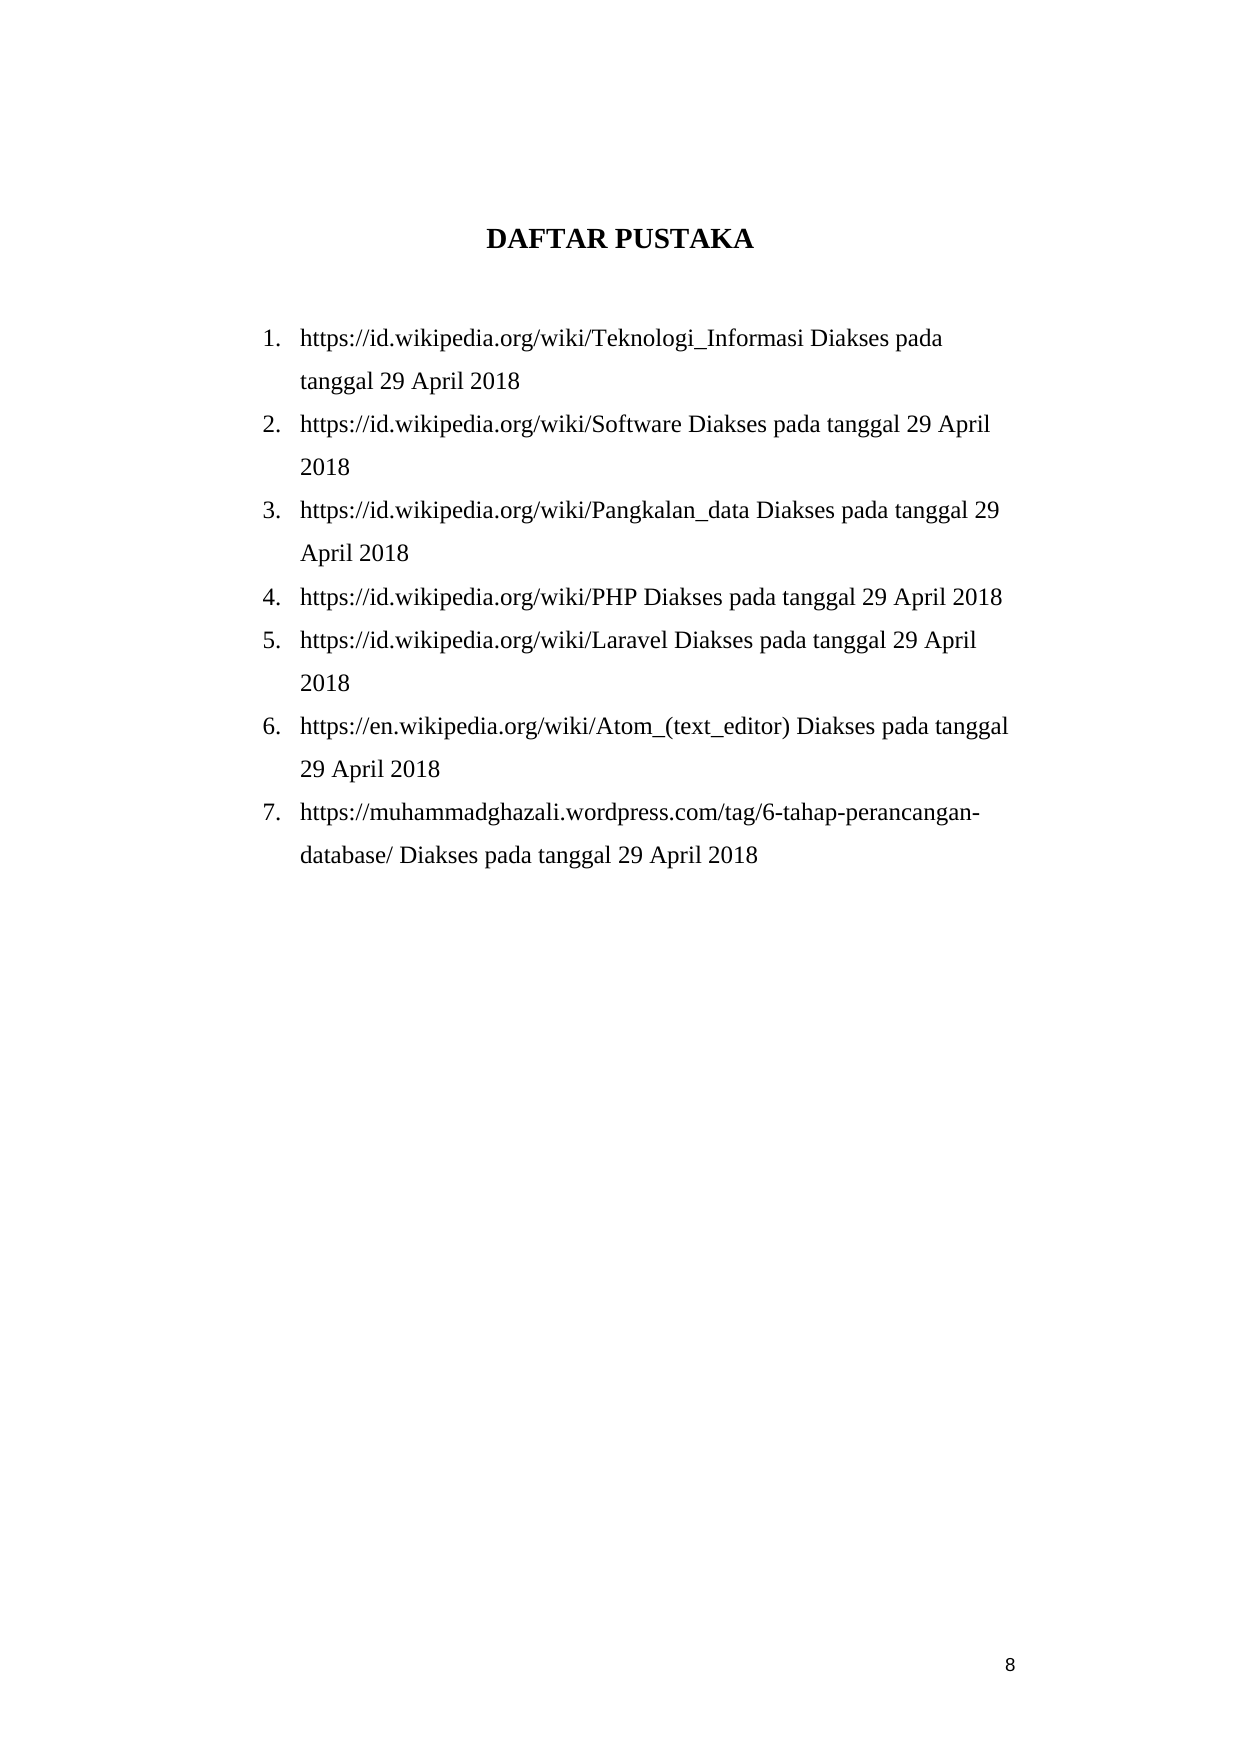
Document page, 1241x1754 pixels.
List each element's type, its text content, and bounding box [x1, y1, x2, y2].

list https://id.wikipedia.org/wiki/Laravel Diakses pada tanggal 29 April 2018 [262, 625, 1015, 697]
list https://muhammadghazali.wordpress.com/tag/6-tahap-perancangan-database/ Diakses pada tanggal 29 April 2018 [262, 797, 1015, 869]
list https://id.wikipedia.org/wiki/Pangkalan_data Diakses pada tanggal 29 April 2018 [262, 495, 1015, 567]
list https://id.wikipedia.org/wiki/Software Diakses pada tanggal 29 April 2018 [262, 409, 1015, 481]
list https://en.wikipedia.org/wiki/Atom_(text_editor) Diakses pada tanggal 29 April 2018 [262, 711, 1015, 783]
list https://id.wikipedia.org/wiki/PHP Diakses pada tanggal 29 April 2018 [262, 582, 1015, 610]
subtitle DAFTAR PUSTAKA [225, 222, 1015, 255]
list https://id.wikipedia.org/wiki/Teknologi_Informasi Diakses pada tanggal 29 April 2018 [262, 323, 1015, 395]
